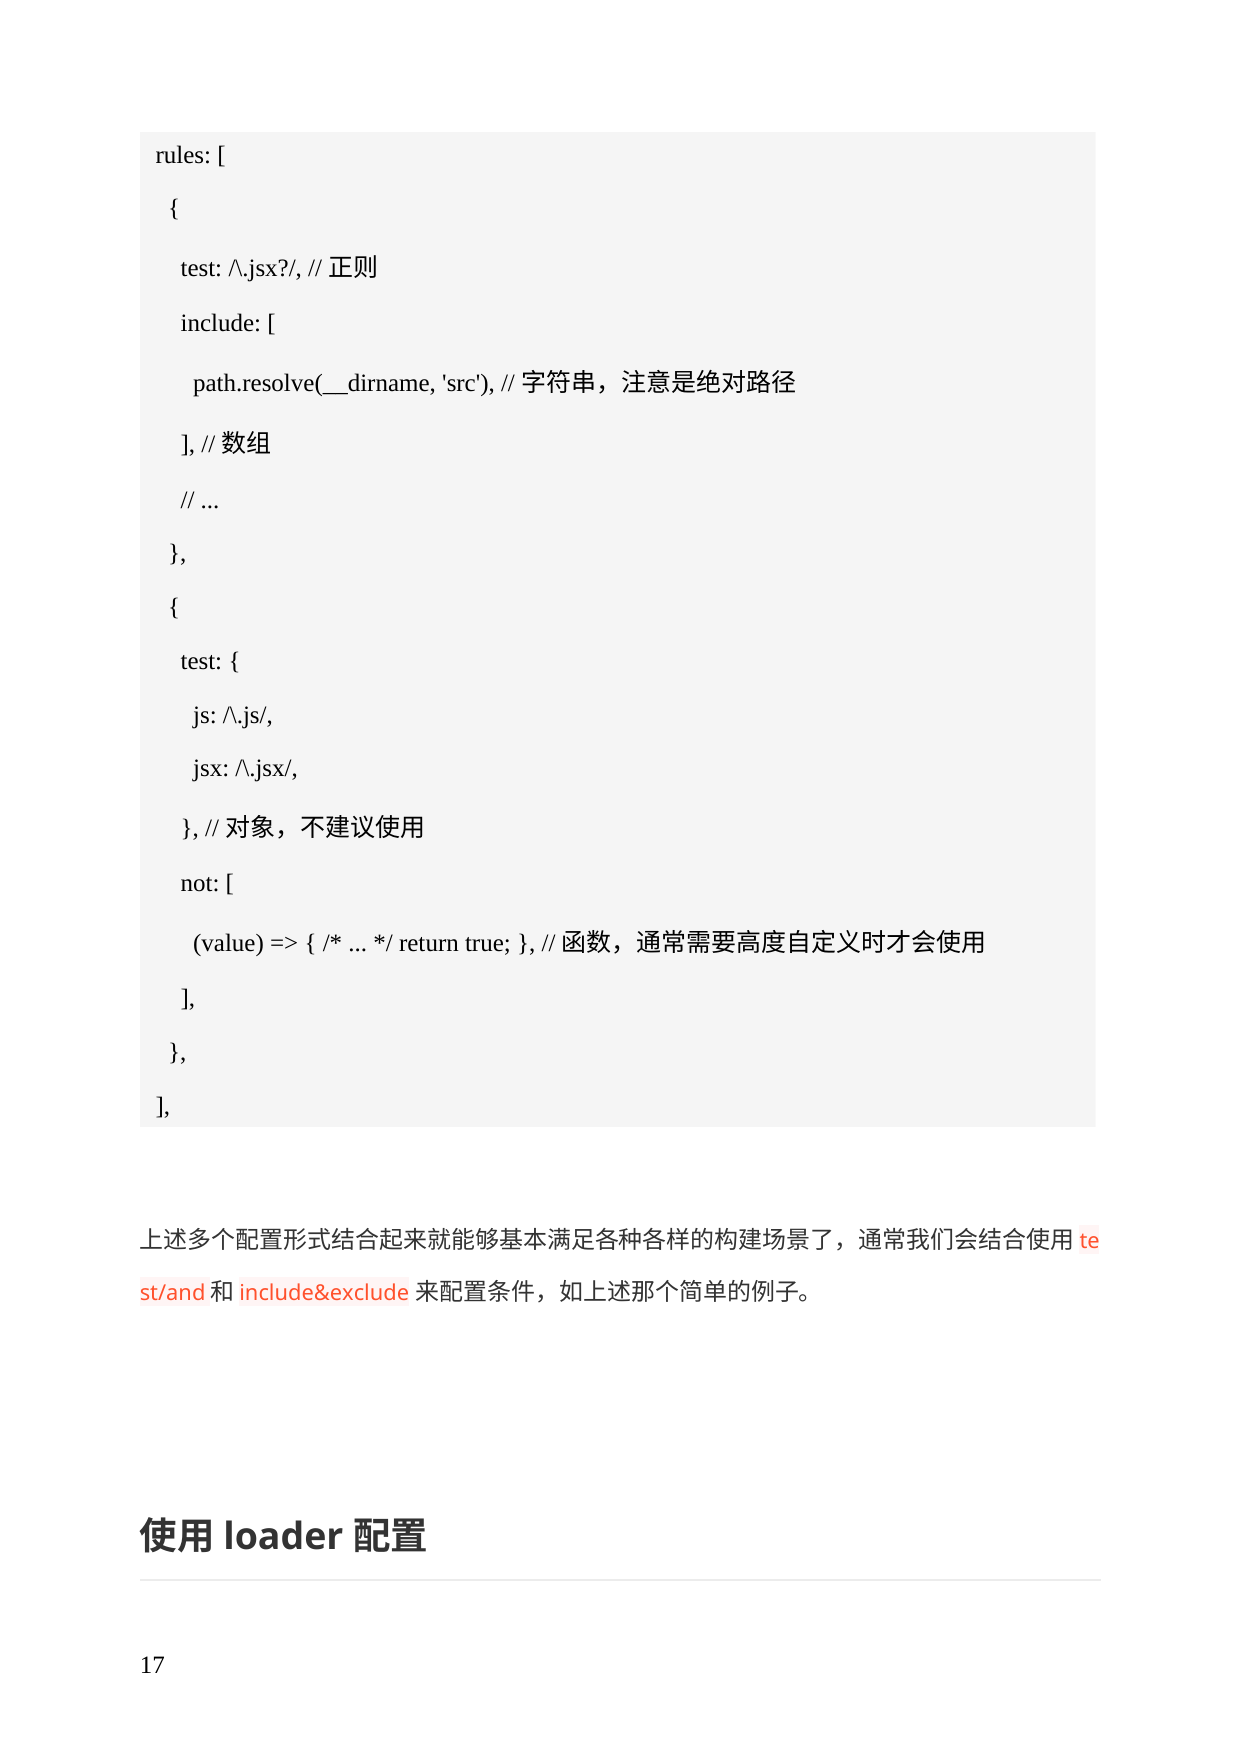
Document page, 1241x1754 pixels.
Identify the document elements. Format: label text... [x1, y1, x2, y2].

text 使用 loader 配置 [139, 1506, 1101, 1581]
text 上述多个配置形式结合起来就能够基本满足各种各样的构建场景了，通常我们会结合使用 test/and和 include&exclude 来配置条件，如上述那个简单的例子。 [139, 1220, 1101, 1307]
